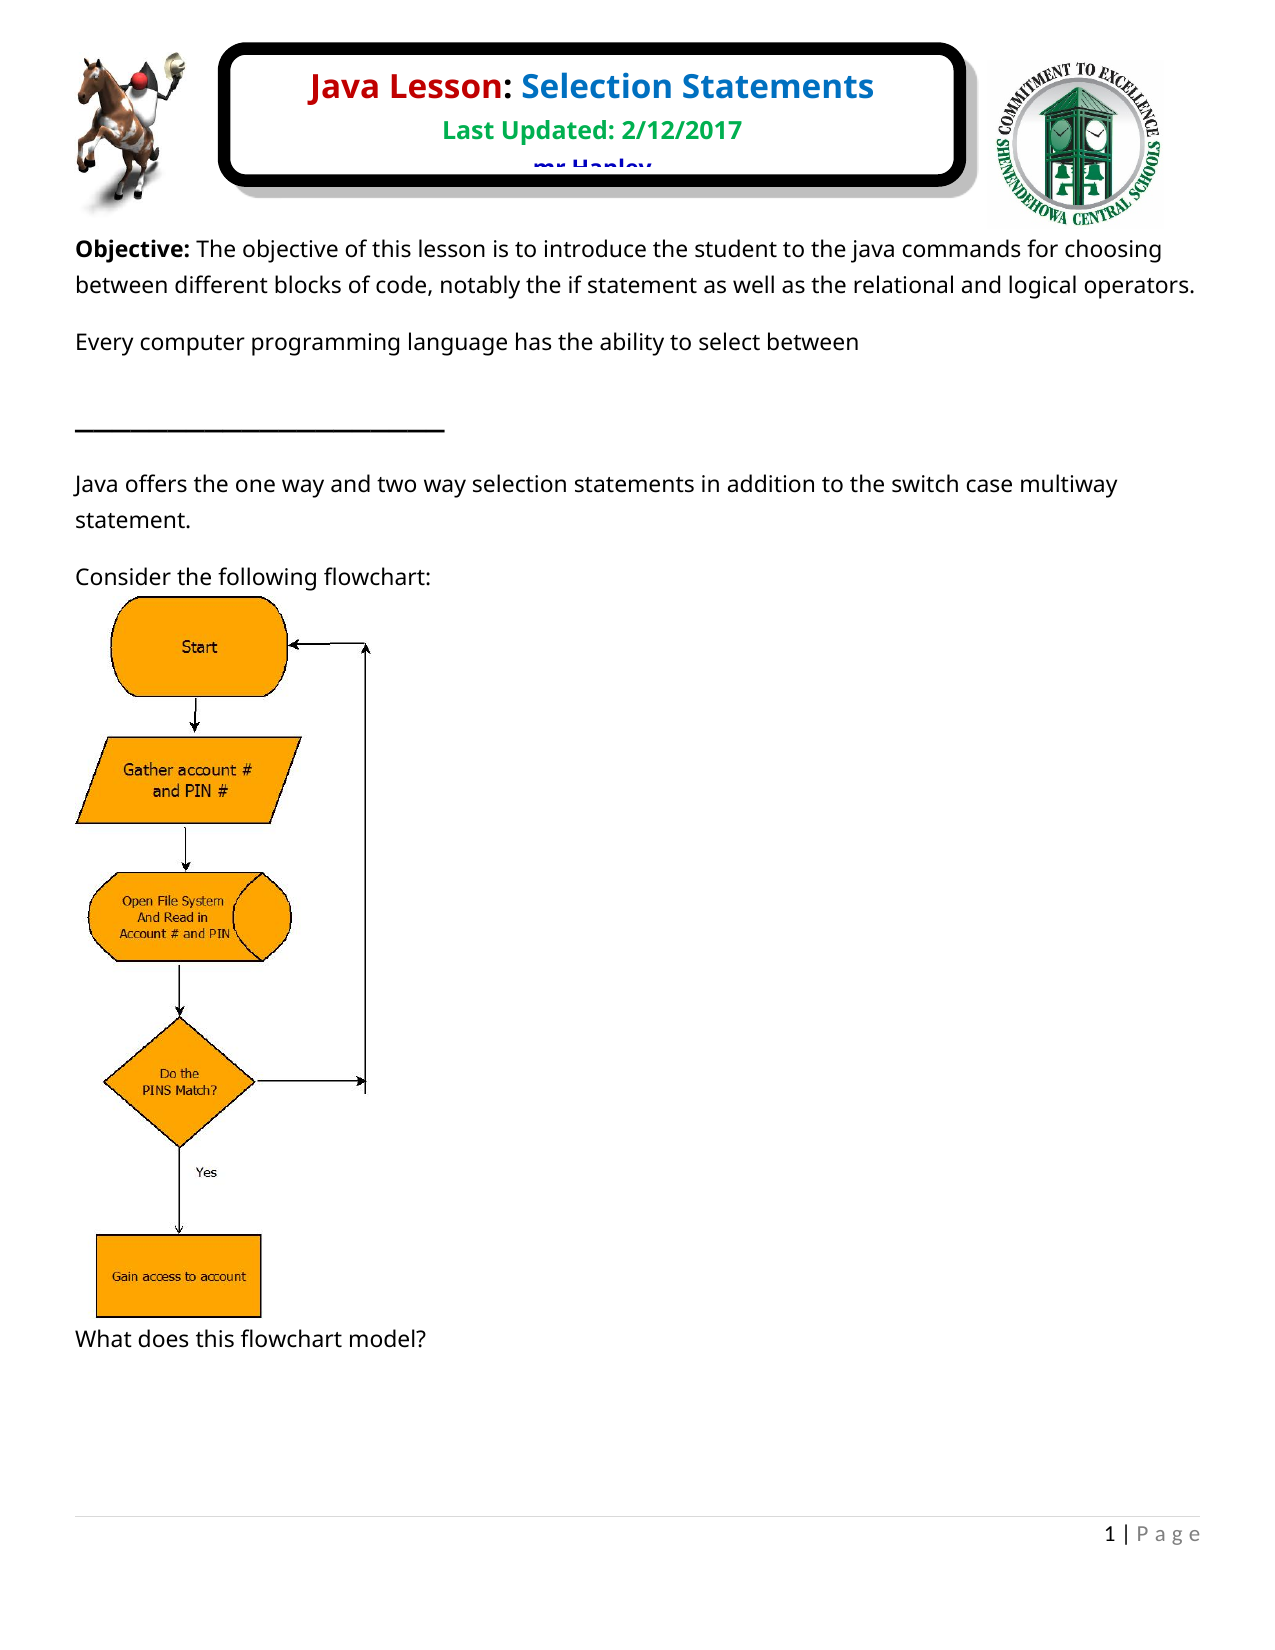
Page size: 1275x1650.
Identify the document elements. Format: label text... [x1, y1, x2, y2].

text ____________________ [75, 382, 1200, 439]
picture [75, 596, 372, 1319]
picture [74, 52, 187, 218]
text What does this flowchart model? [75, 1323, 1200, 1354]
picture [987, 60, 1164, 229]
text Objective: The objective of this lesson is to introduce the student to the java commands for choosing between different blocks of code, notably the if statement as well as the relational and logical operators. [75, 233, 1200, 300]
text Java offers the one way and two way selection statements in addition to the switch case multiway statement. [75, 468, 1200, 536]
text Every computer programming language has the ability to select between [75, 326, 1200, 357]
